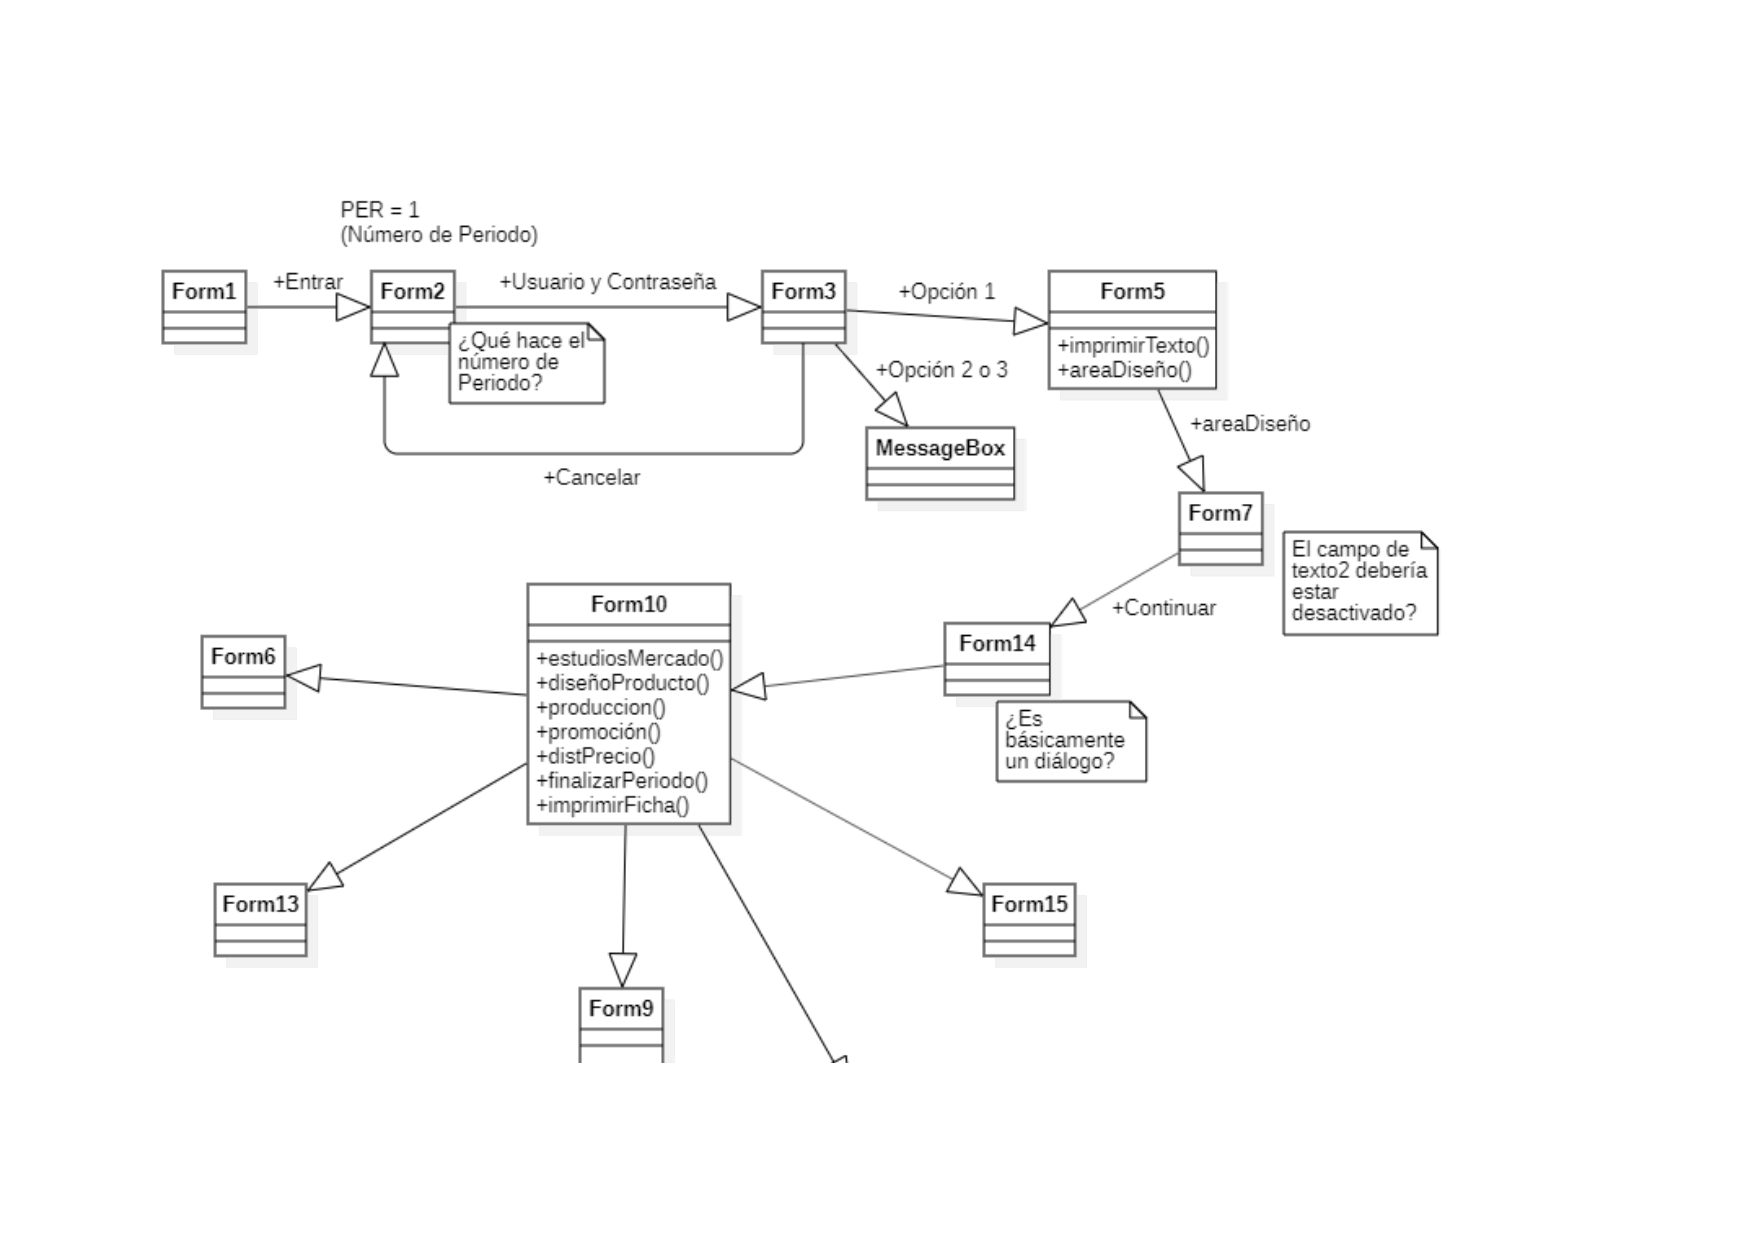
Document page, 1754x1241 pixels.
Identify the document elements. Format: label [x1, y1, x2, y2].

picture [147, 177, 1504, 1063]
